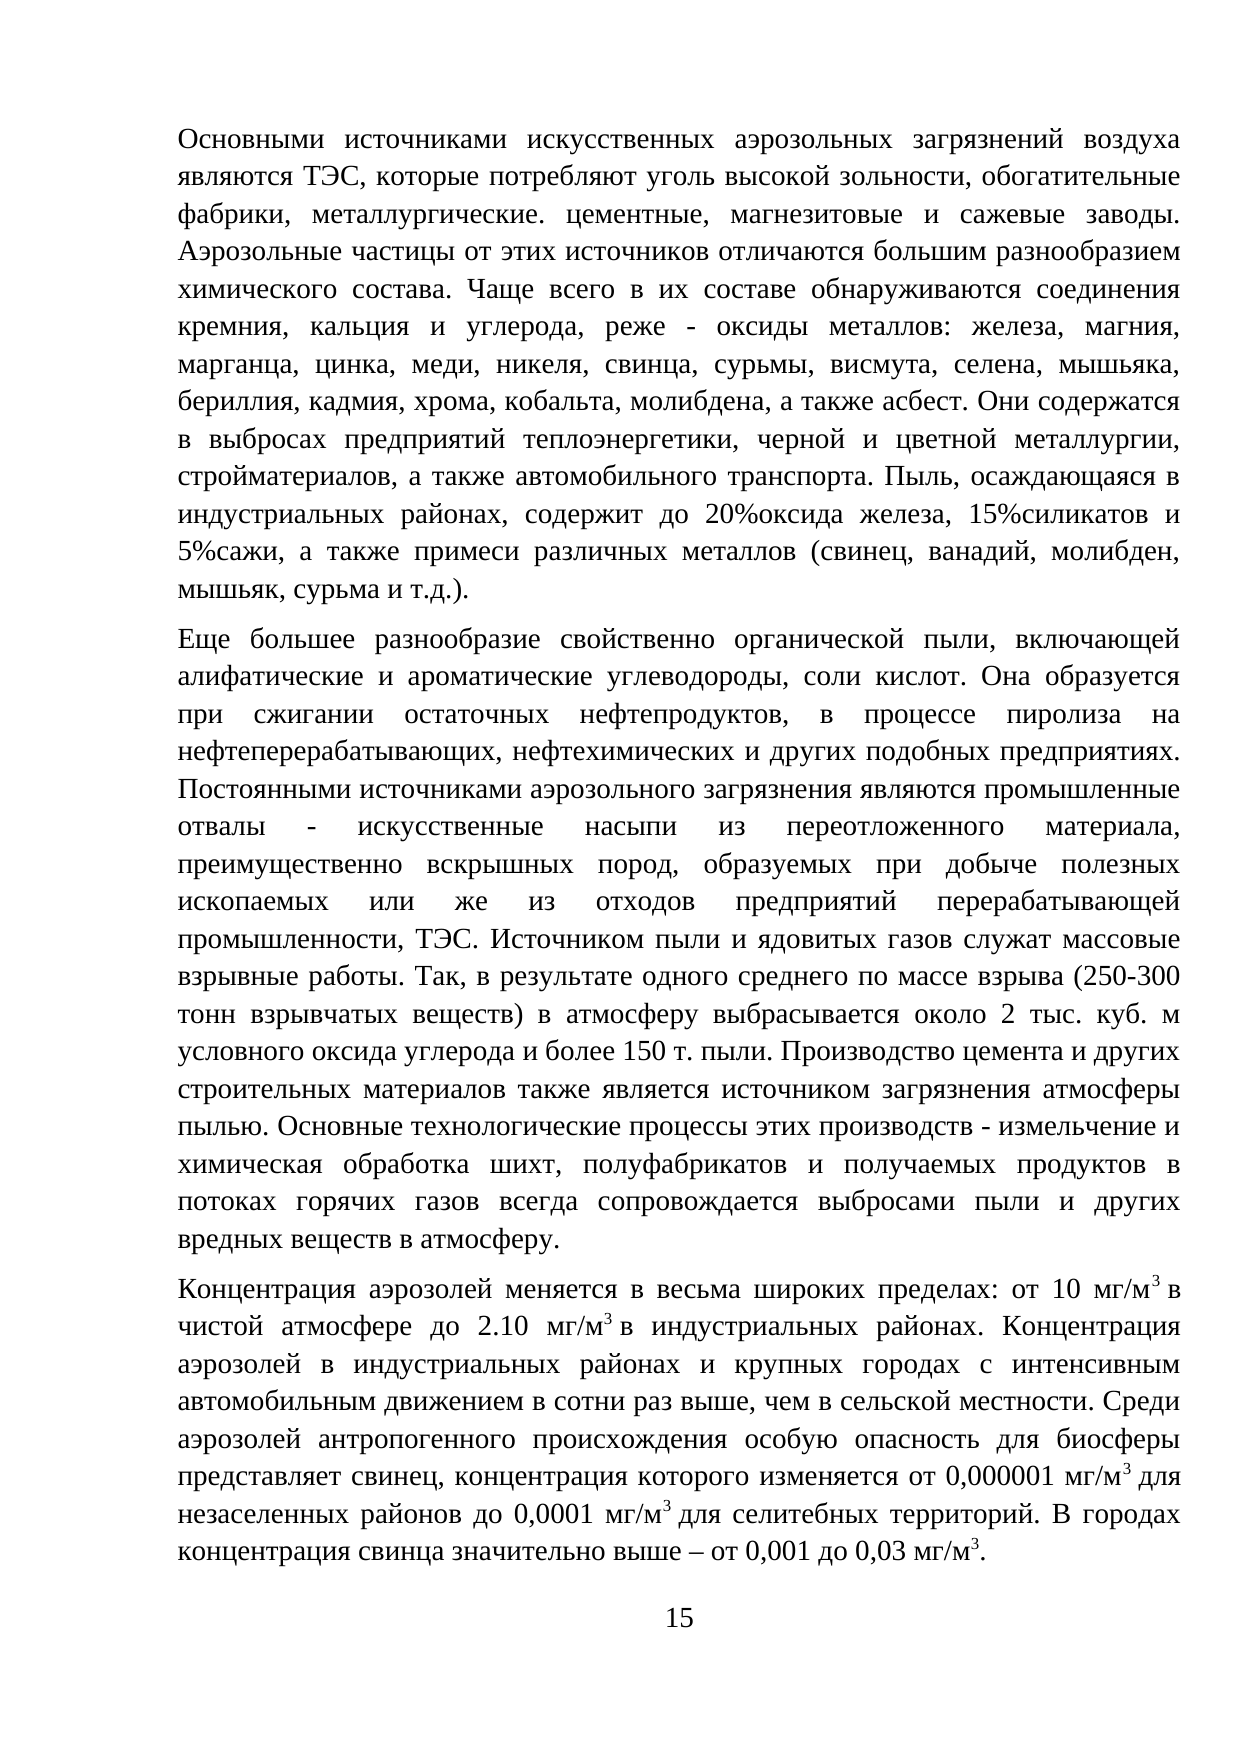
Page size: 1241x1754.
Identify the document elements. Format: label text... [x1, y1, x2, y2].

text Концентрация аэрозолей меняется в весьма широких пределах: от 10 мг/м3 в чистой атмосфере до 2.10 мг/м3 в индустриальных районах. Концентрация аэрозолей в индустриальных районах и крупных городах с интенсивным автомобильным движением в сотни раз выше, чем в сельской местности. Среди аэрозолей антропогенного происхождения особую опасность для биосферы представляет свинец, концентрация которого изменяется от 0,000001 мг/м3 для незаселенных районов до 0,0001 мг/м3 для селитебных территорий. В городах концентрация свинца значительно выше – от 0,001 до 0,03 мг/м3. [177, 1268, 1181, 1568]
text Основными источниками искусственных аэрозольных загрязнений воздуха являются ТЭС, которые потребляют уголь высокой зольности, обогатительные фабрики, металлургические. цементные, магнезитовые и сажевые заводы. Аэрозольные частицы от этих источников отличаются большим разнообразием химического состава. Чаще всего в их составе обнаруживаются соединения кремния, кальция и углерода, реже - оксиды металлов: железа, магния, марганца, цинка, меди, никеля, свинца, сурьмы, висмута, селена, мышьяка, бериллия, кадмия, хрома, кобальта, молибдена, а также асбест. Они содержатся в выбросах предприятий теплоэнергетики, черной и цветной металлургии, стройматериалов, а также автомобильного транспорта. Пыль, осаждающаяся в индустриальных районах, содержит до 20%оксида железа, 15%силикатов и 5%сажи, а также примеси различных металлов (свинец, ванадий, молибден, мышьяк, сурьма и т.д.). [177, 118, 1181, 606]
text Еще большее разнообразие свойственно органической пыли, включающей алифатические и ароматические углеводороды, соли кислот. Она образуется при сжигании остаточных нефтепродуктов, в процессе пиролиза на нефтеперерабатывающих, нефтехимических и других подобных предприятиях. Постоянными источниками аэрозольного загрязнения являются промышленные отвалы - искусственные насыпи из переотложенного материала, преимущественно вскрышных пород, образуемых при добыче полезных ископаемых или же из отходов предприятий перерабатывающей промышленности, ТЭС. Источником пыли и ядовитых газов служат массовые взрывные работы. Так, в результате одного среднего по массе взрыва (250-300 тонн взрывчатых веществ) в атмосферу выбрасывается около 2 тыс. куб. м условного оксида углерода и более 150 т. пыли. Производство цемента и других строительных материалов также является источником загрязнения атмосферы пылью. Основные технологические процессы этих производств - измельчение и химическая обработка шихт, полуфабрикатов и получаемых продуктов в потоках горячих газов всегда сопровождается выбросами пыли и других вредных веществ в атмосферу. [177, 618, 1181, 1256]
